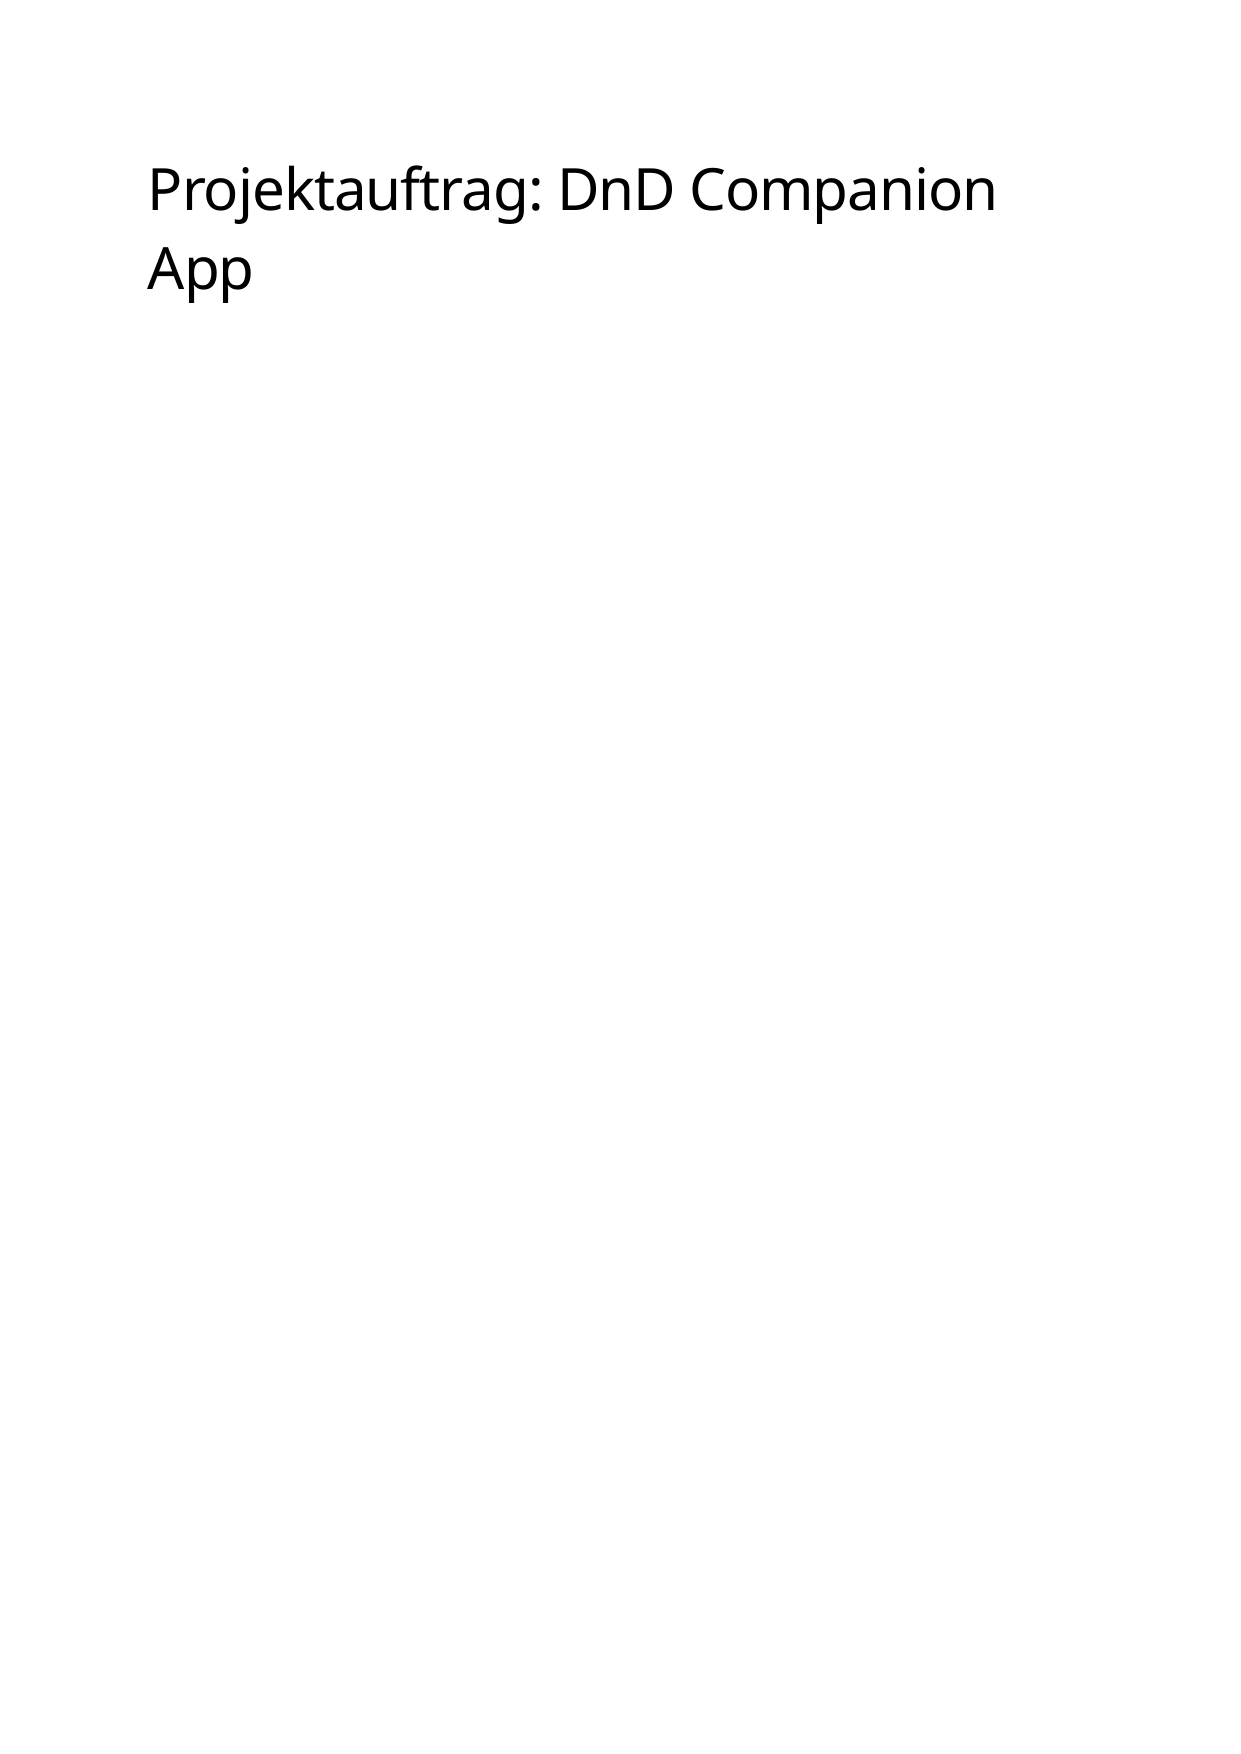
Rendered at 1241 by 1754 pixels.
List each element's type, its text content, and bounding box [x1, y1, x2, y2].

title Projektauftrag: DnD Companion App [148, 148, 1093, 307]
